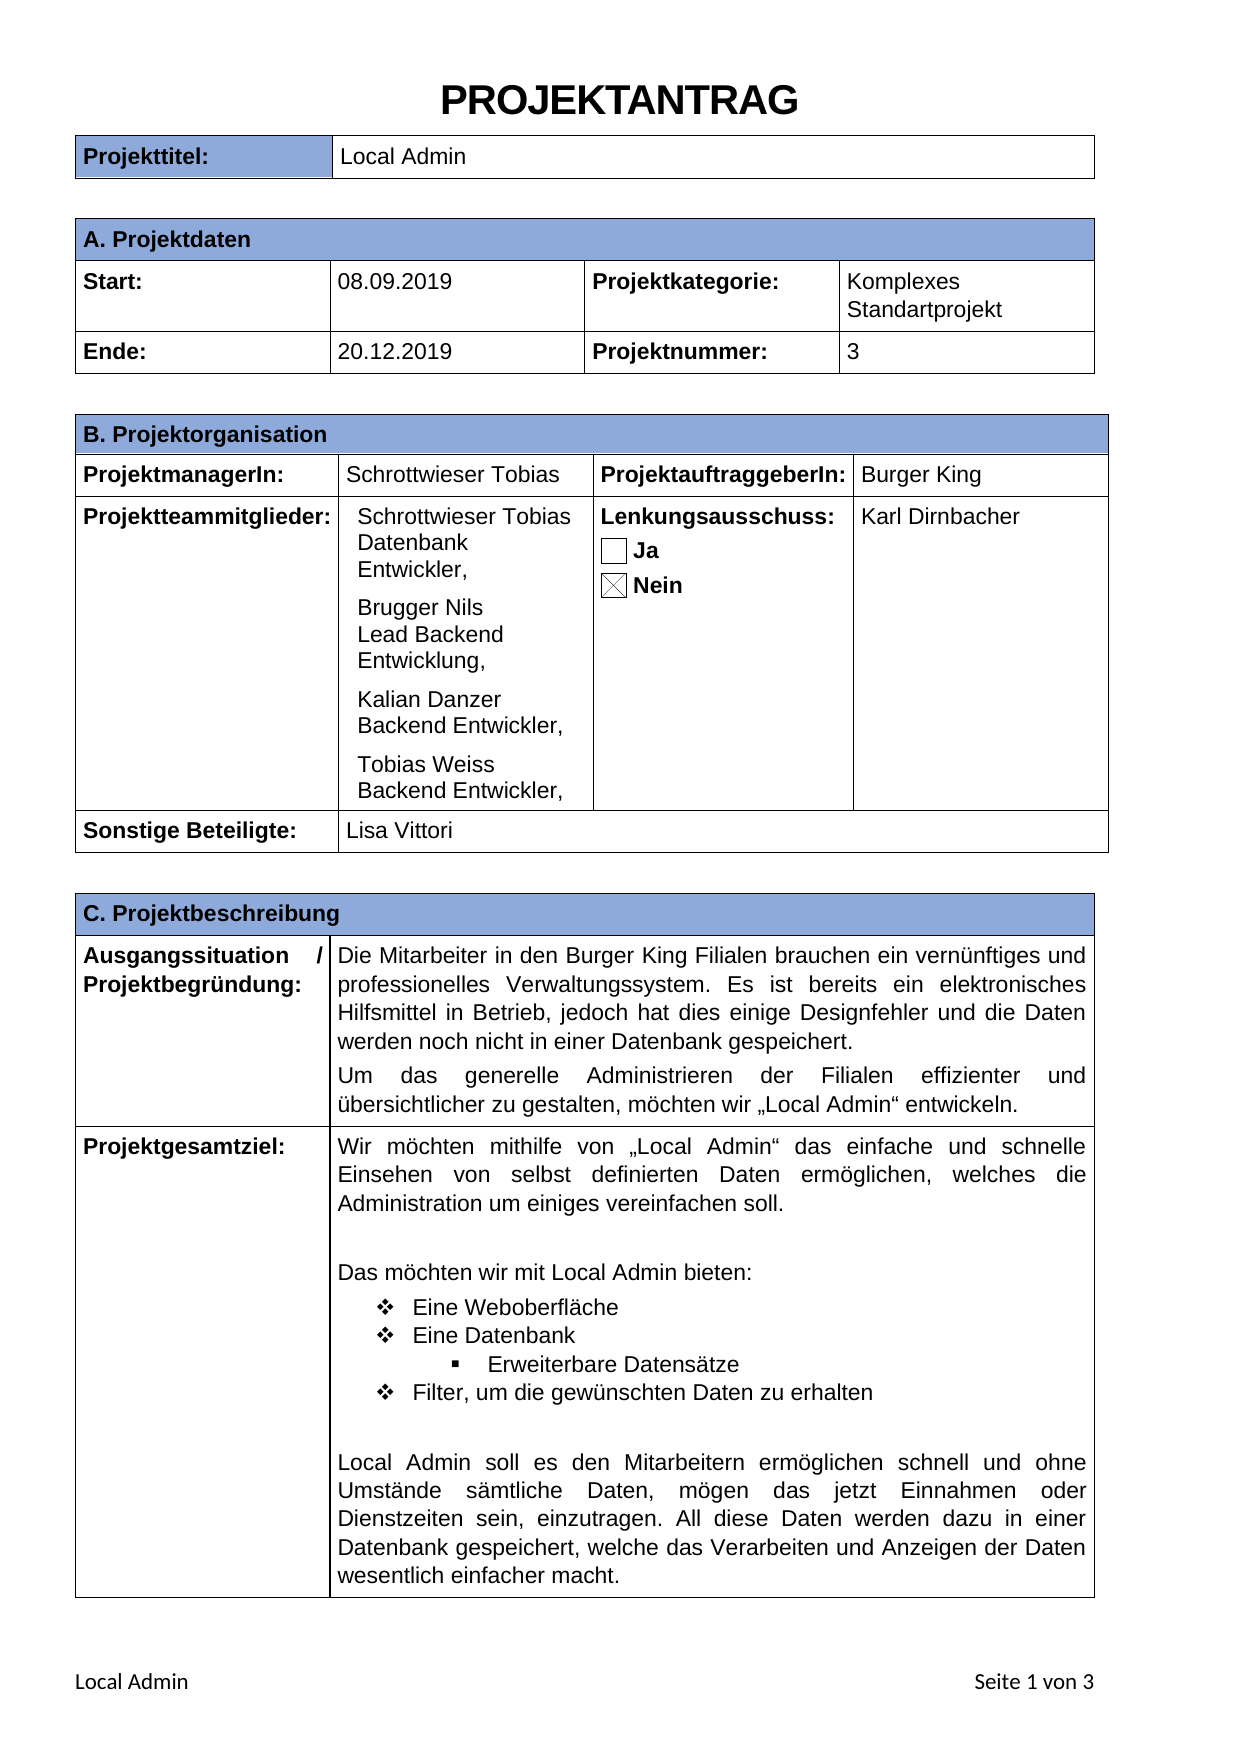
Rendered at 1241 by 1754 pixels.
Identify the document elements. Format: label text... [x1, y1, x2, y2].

table_header Projekttitel: [76, 136, 332, 177]
table_cell Ende: [76, 332, 330, 373]
table_cell Projektteammitglieder: [76, 497, 338, 810]
table_cell Ausgangssituation / Projektbegründung: [76, 936, 329, 1126]
table_cell Sonstige Beteiligte: [76, 811, 338, 852]
table_cell Lisa Vittori [339, 811, 1108, 852]
table_cell 20.12.2019 [331, 332, 584, 373]
table_cell Komplexes Standartprojekt [840, 261, 1094, 331]
table_cell Schrottwieser Tobias [339, 455, 593, 496]
table_cell Projektgesamtziel: [76, 1127, 329, 1597]
table_cell Burger King [854, 455, 1108, 496]
table_cell 08.09.2019 [331, 261, 584, 331]
table_cell [339, 497, 593, 810]
title PROJEKTANTRAG [75, 75, 1165, 123]
table_header Local Admin [333, 136, 1094, 177]
table_cell Projektnummer: [585, 332, 839, 373]
table_cell Start: [76, 261, 330, 331]
table_cell Die Mitarbeiter in den Burger King Filialen brauchen ein vernünftiges und professionelles Verwaltungssystem. Es ist bereits ein elektronisches Hilfsmittel in Betrieb, jedoch hat dies einige Designfehler und die Daten werden noch nicht in einer Datenbank gespeichert. Um das generelle Administrieren der Filialen effizienter und übersichtlicher zu gestalten, möchten wir „Local Admin“ entwickeln. [331, 936, 1094, 1126]
table_header C. Projektbeschreibung [76, 894, 1094, 935]
table_header B. Projektorganisation [76, 415, 1108, 453]
table_header A. Projektdaten [76, 219, 1094, 260]
table_cell 3 [840, 332, 1094, 373]
table_cell ProjektmanagerIn: [76, 455, 338, 496]
table_cell ProjektauftraggeberIn: [594, 455, 853, 496]
table_cell Karl Dirnbacher [854, 497, 1108, 810]
table_cell Lenkungsausschuss: Ja Nein [594, 497, 853, 810]
table_cell Wir möchten mithilfe von „Local Admin“ das einfache und schnelle Einsehen von selbst definierten Daten ermöglichen, welches die Administration um einiges vereinfachen soll. Das möchten wir mit Local Admin bieten: Eine Weboberfläche Eine Datenbank Erweiterbare Datensätze Filter, um die gewünschten Daten zu erhalten Local Admin soll es den Mitarbeitern ermöglichen schnell und ohne Umstände sämtliche Daten, mögen das jetzt Einnahmen oder Dienstzeiten sein, einzutragen. All diese Daten werden dazu in einer Datenbank gespeichert, welche das Verarbeiten und Anzeigen der Daten wesentlich einfacher macht. [331, 1127, 1094, 1597]
table_cell Projektkategorie: [585, 261, 839, 331]
